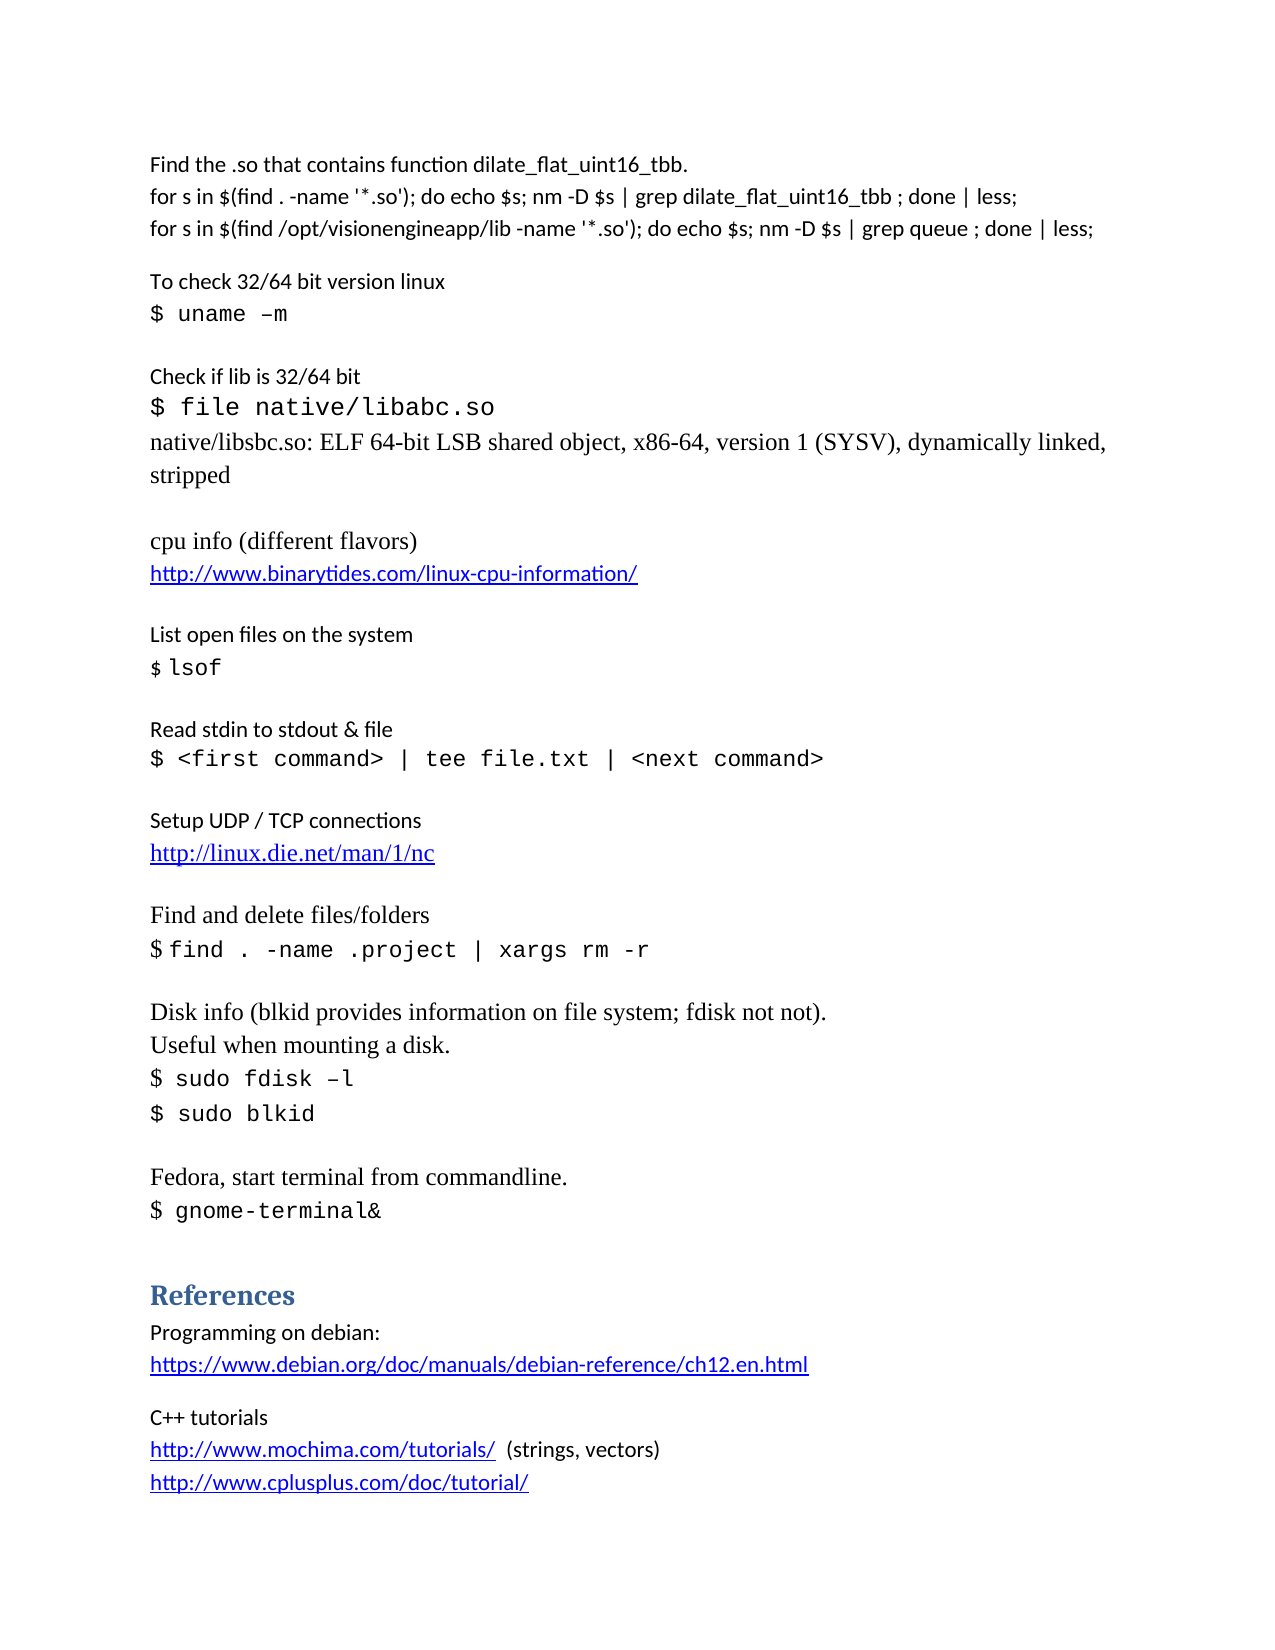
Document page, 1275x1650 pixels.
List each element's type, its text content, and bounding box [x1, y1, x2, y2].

text Disk info (blkid provides information on file system; fdisk not not). Useful when mounting a disk. $ sudo fdisk –l $ sudo blkid [150, 997, 1125, 1128]
subtitle References [150, 1279, 1125, 1313]
text List open files on the system $ lsof [150, 620, 1125, 682]
text Read stdin to stdout & file $ <first command> | tee file.txt | <next command> [150, 715, 1125, 773]
text Fedora, start terminal from commandline. $ gnome-terminal& [150, 1162, 1125, 1225]
text To check 32/64 bit version linux $ uname –m [150, 267, 1125, 329]
text C++ tutorials http://www.mochima.com/tutorials/ (strings, vectors) http://www.cplusplus.com/doc/tutorial/ [150, 1403, 1125, 1496]
text Find and delete files/folders $ find . -name .project | xargs rm -r [150, 901, 1125, 964]
text Setup UDP / TCP connections http://linux.die.net/man/1/nc [150, 806, 1125, 867]
text Programming on debian: https://www.debian.org/doc/manuals/debian-reference/ch12.en.html [150, 1318, 1125, 1378]
text Find the .so that contains function dilate_flat_uint16_tbb. for s in $(find . -name '*.so'); do echo $s; nm -D $s | grep dilate_flat_uint16_tbb ; done | less; for s in $(find /opt/visionengineapp/lib -name '*.so'); do echo $s; nm -D $s | grep queue ; done | less; [150, 150, 1125, 242]
